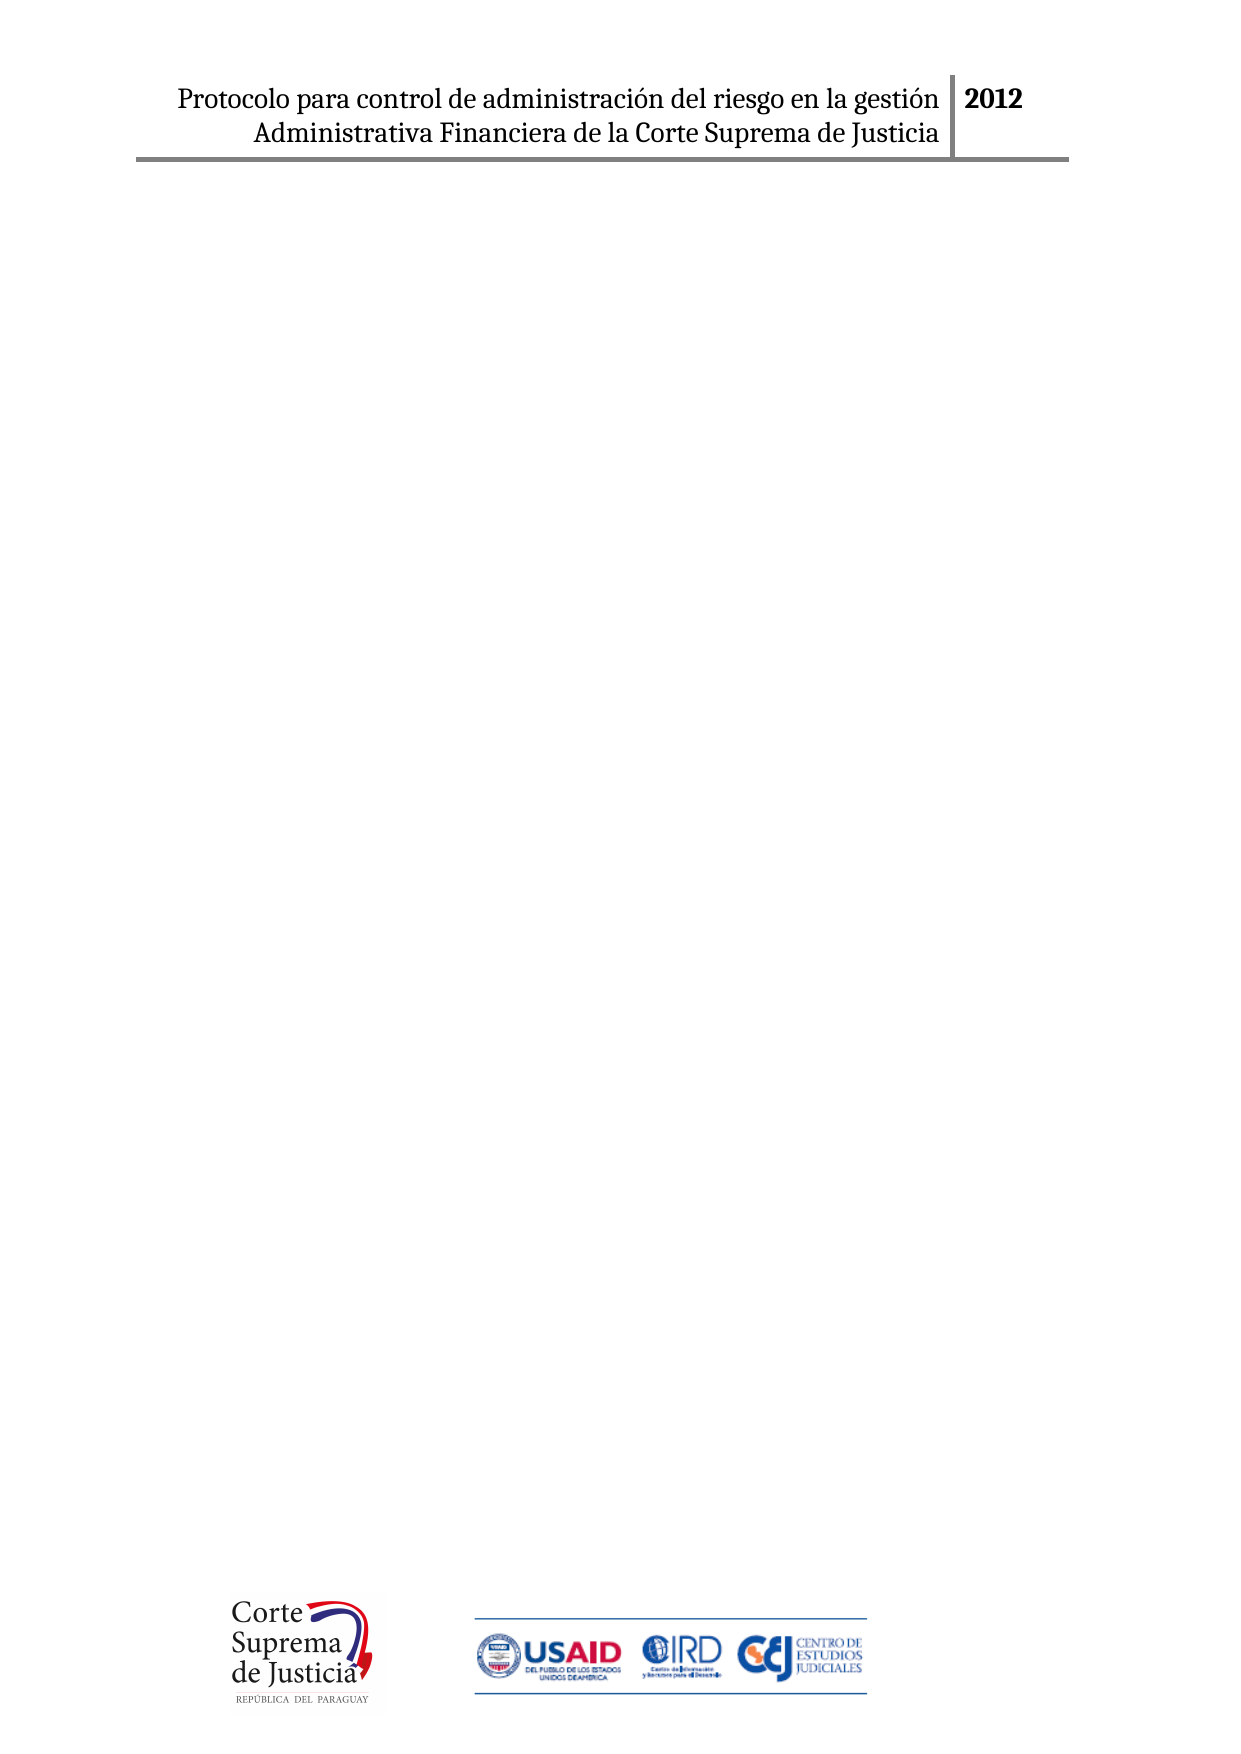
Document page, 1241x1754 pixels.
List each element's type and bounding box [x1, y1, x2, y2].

picture [471, 1617, 880, 1697]
picture [231, 1591, 387, 1715]
